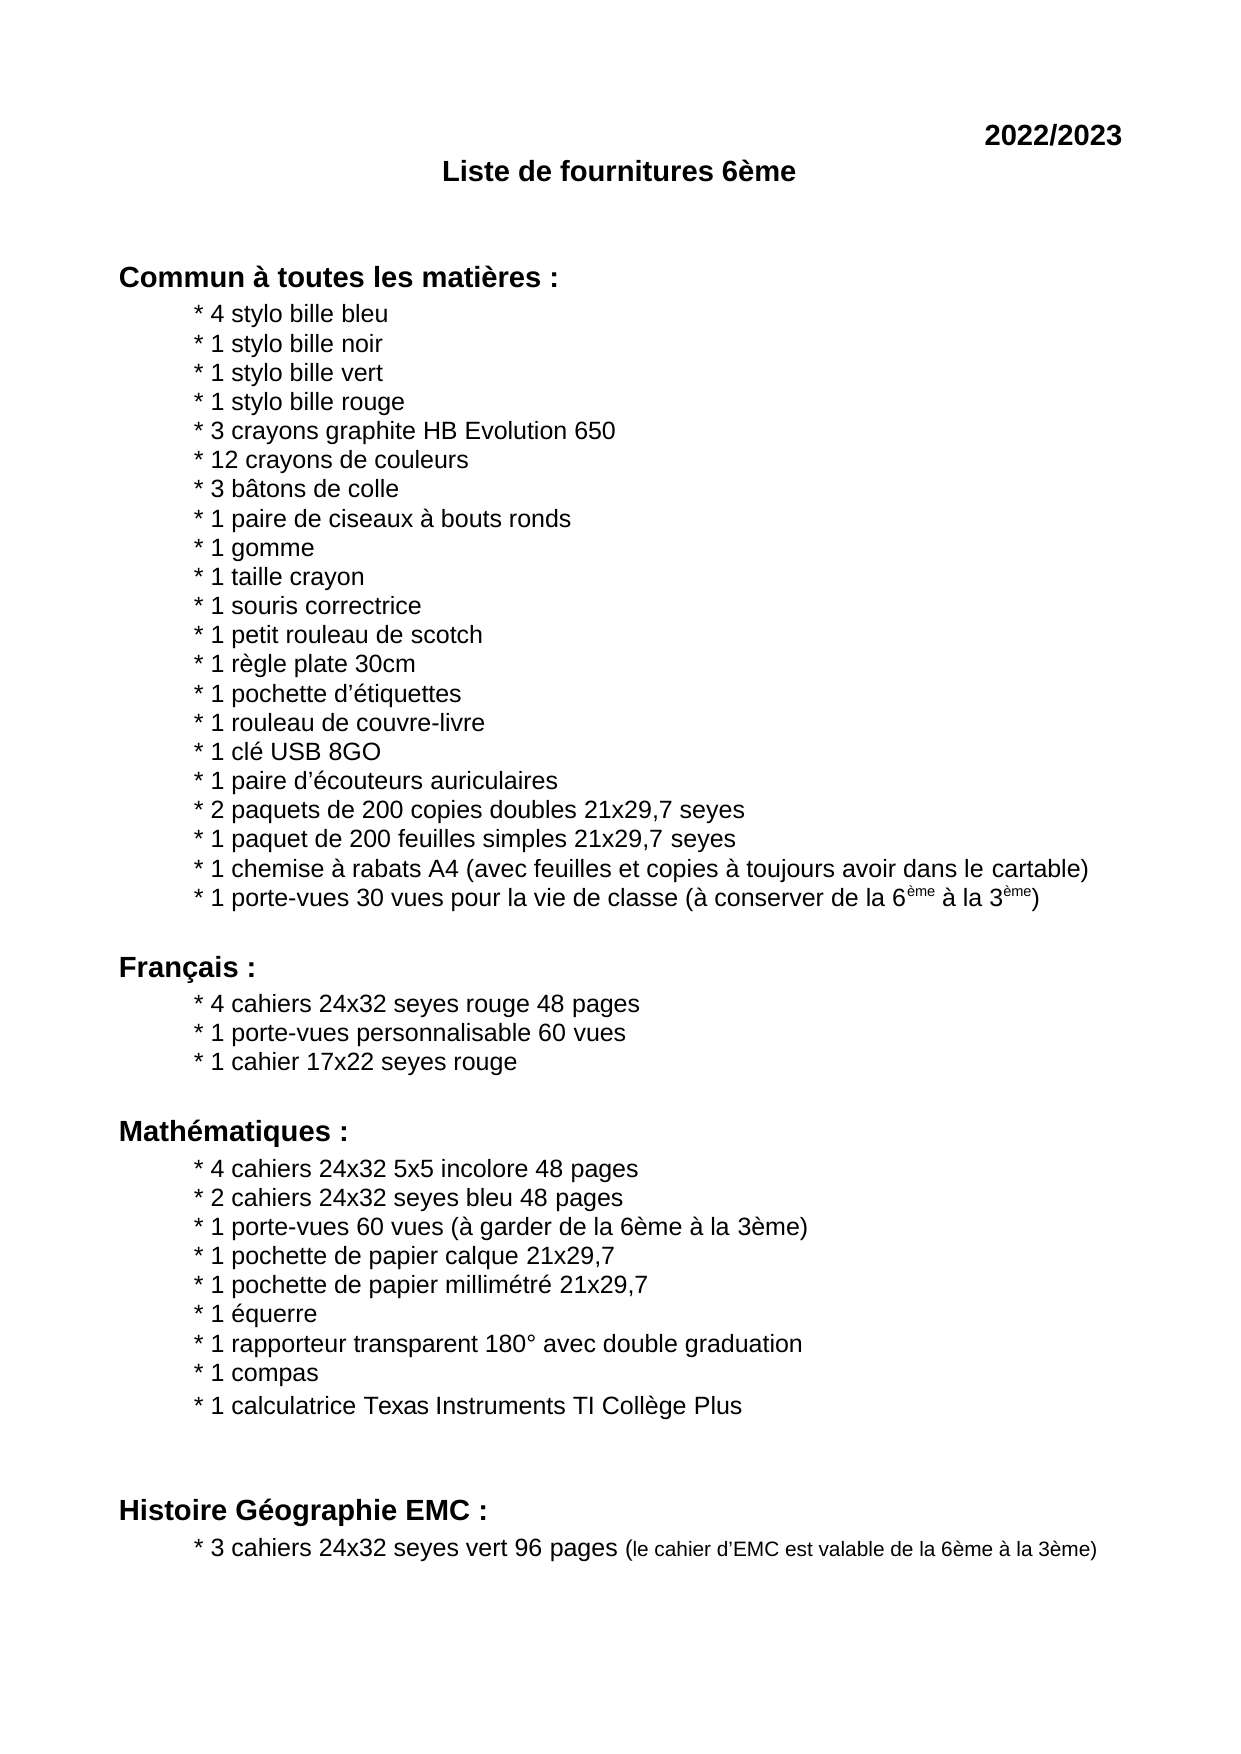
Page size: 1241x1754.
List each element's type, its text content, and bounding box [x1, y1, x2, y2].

list 1 paquet de 200 feuilles simples 21x29,7 seyes [194, 824, 1134, 853]
list 1 stylo bille rouge [194, 387, 1134, 416]
list 1 pochette de papier millimétré 21x29,7 [194, 1270, 1134, 1299]
text Français : [119, 950, 1134, 983]
text Mathématiques : [119, 1114, 1134, 1148]
list 1 porte-vues 60 vues (à garder de la 6ème à la 3ème) [194, 1212, 1134, 1241]
list 1 porte-vues 30 vues pour la vie de classe (à conserver de la 6ème à la 3ème) [194, 883, 1134, 912]
list 1 pochette de papier calque 21x29,7 [194, 1241, 1134, 1270]
text 2022/2023 [982, 118, 1124, 151]
list 1 stylo bille vert [194, 358, 1134, 387]
list 1 clé USB 8GO [194, 737, 1134, 766]
list 4 stylo bille bleu [194, 299, 1134, 328]
list 2 paquets de 200 copies doubles 21x29,7 seyes [194, 795, 1134, 824]
list 1 calculatrice Texas Instruments TI Collège Plus [194, 1391, 1134, 1420]
text Liste de fournitures 6ème [114, 154, 1124, 187]
list 1 taille crayon [194, 562, 1134, 591]
list 1 équerre [194, 1299, 1134, 1328]
list 3 cahiers 24x32 seyes vert 96 pages (le cahier d’EMC est valable de la 6ème à la 3ème) [194, 1533, 1134, 1562]
list 4 cahiers 24x32 5x5 incolore 48 pages [194, 1153, 1134, 1182]
list 1 souris correctrice [194, 591, 1134, 620]
list 3 bâtons de colle [194, 474, 1134, 503]
list 1 compas [194, 1358, 1134, 1387]
list 1 cahier 17x22 seyes rouge [194, 1047, 1134, 1076]
list 4 cahiers 24x32 seyes rouge 48 pages [194, 989, 1134, 1018]
list 12 crayons de couleurs [194, 445, 1134, 474]
list 1 rapporteur transparent 180° avec double graduation [194, 1328, 1134, 1357]
list 2 cahiers 24x32 seyes bleu 48 pages [194, 1183, 1134, 1211]
list 1 paire de ciseaux à bouts ronds [194, 504, 1134, 532]
list 1 pochette d’étiquettes [194, 679, 1134, 707]
list 1 gomme [194, 533, 1134, 562]
list 3 crayons graphite HB Evolution 650 [194, 416, 1134, 445]
list 1 règle plate 30cm [194, 649, 1134, 678]
text Commun à toutes les matières : [119, 260, 1134, 294]
list 1 rouleau de couvre-livre [194, 708, 1134, 737]
list 1 chemise à rabats A4 (avec feuilles et copies à toujours avoir dans le cartable) [194, 854, 1134, 882]
list 1 porte-vues personnalisable 60 vues [194, 1018, 1134, 1047]
list 1 petit rouleau de scotch [194, 620, 1134, 649]
list 1 paire d’écouteurs auriculaires [194, 766, 1134, 795]
list 1 stylo bille noir [194, 329, 1134, 357]
text Histoire Géographie EMC : [119, 1493, 1134, 1527]
